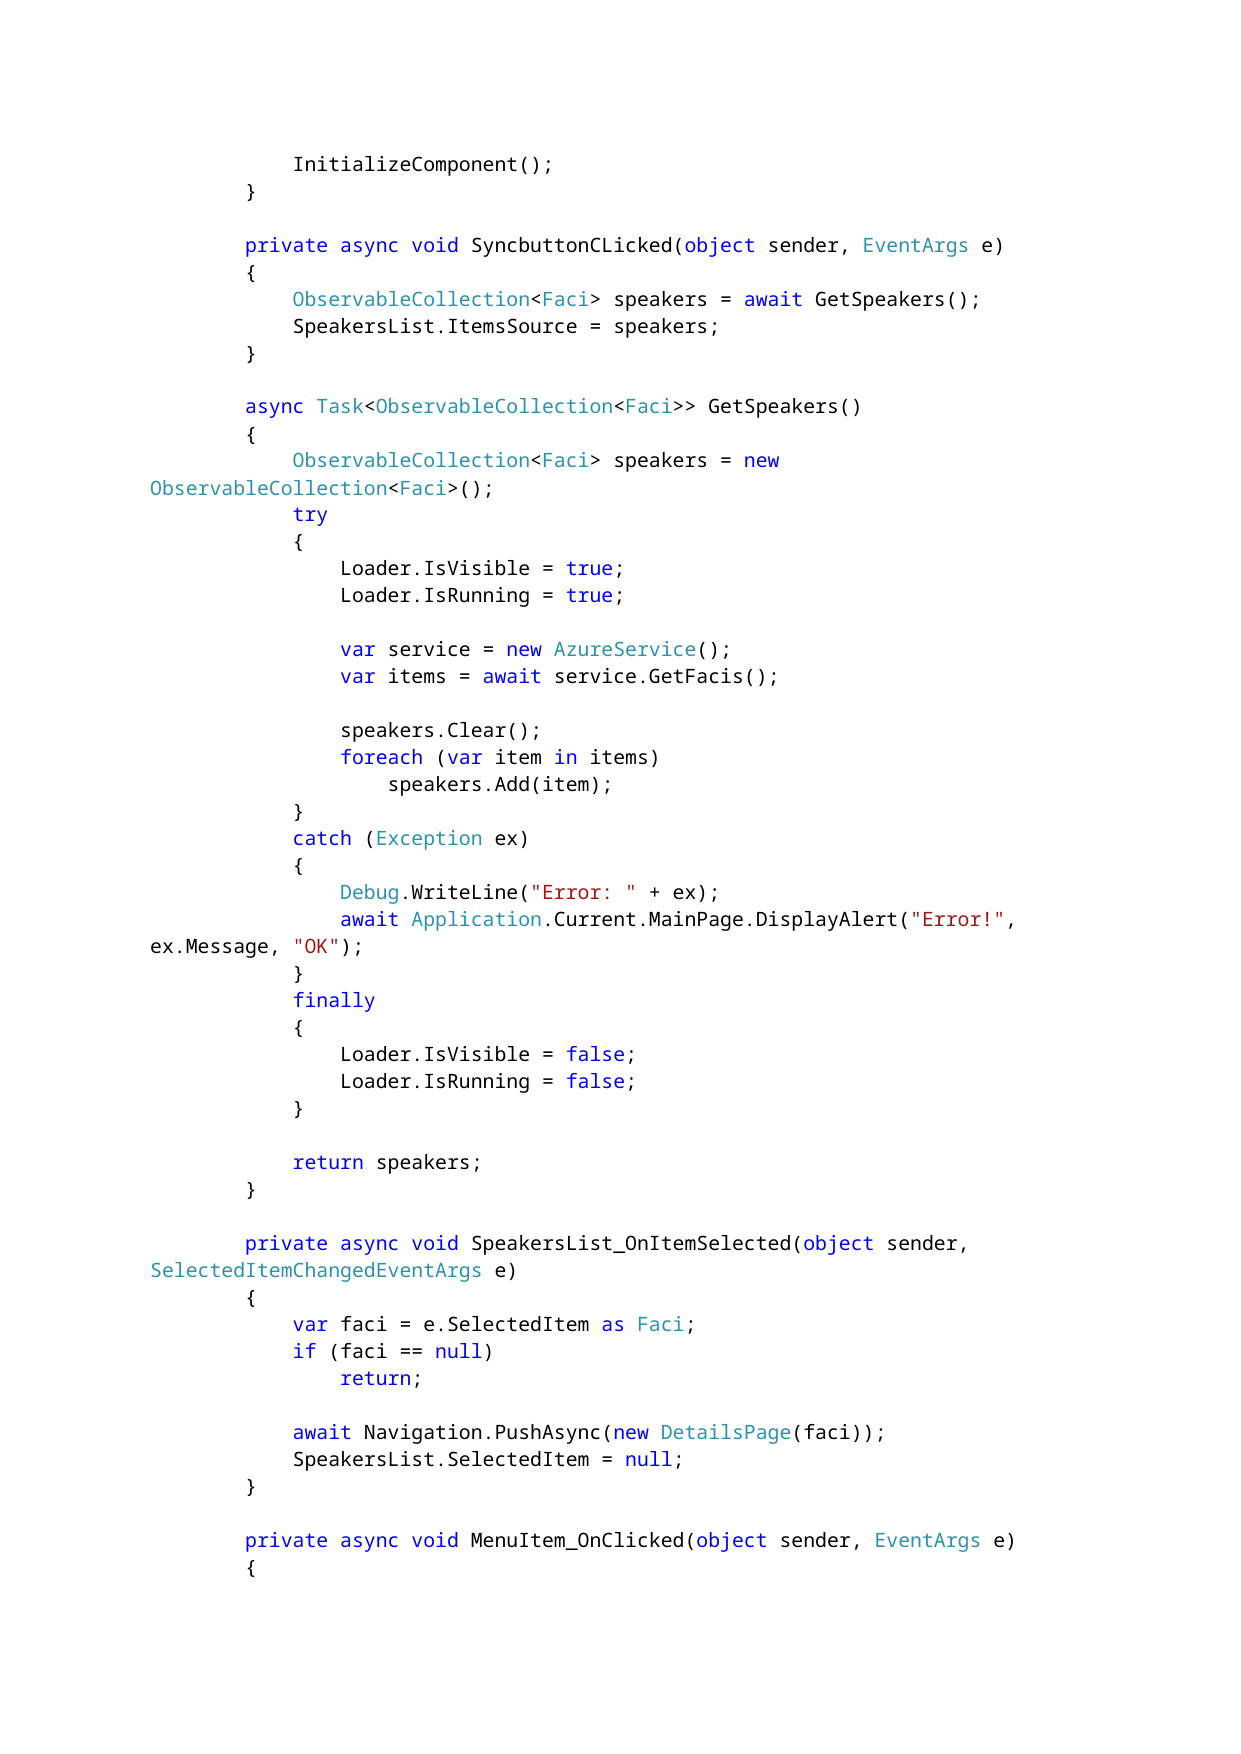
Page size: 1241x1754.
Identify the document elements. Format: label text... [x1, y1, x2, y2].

text } [150, 177, 1090, 204]
text ObservableCollection<Faci> speakers = new ObservableCollection<Faci>(); [150, 447, 1090, 501]
text private async void SpeakersList_OnItemSelected(object sender, SelectedItemChangedEventArgs e) [150, 1229, 1090, 1283]
text Debug.WriteLine("Error: " + ex); [150, 878, 1090, 905]
text } [150, 959, 1090, 986]
text finally [150, 986, 1090, 1013]
text } [150, 339, 1090, 366]
text async Task<ObservableCollection<Faci>> GetSpeakers() [150, 393, 1090, 420]
text Loader.IsVisible = false; [150, 1040, 1090, 1067]
text var items = await service.GetFacis(); [150, 663, 1090, 689]
text speakers.Clear(); [150, 717, 1090, 743]
text ObservableCollection<Faci> speakers = await GetSpeakers(); [150, 285, 1090, 312]
text { [150, 851, 1090, 878]
text Loader.IsRunning = true; [150, 582, 1090, 609]
text await Navigation.PushAsync(new DetailsPage(faci)); [150, 1418, 1090, 1445]
text SpeakersList.ItemsSource = speakers; [150, 312, 1090, 339]
text catch (Exception ex) [150, 824, 1090, 851]
text var service = new AzureService(); [150, 636, 1090, 663]
text { [150, 1013, 1090, 1040]
text Loader.IsRunning = false; [150, 1067, 1090, 1094]
text } [150, 1094, 1090, 1121]
text return speakers; [150, 1148, 1090, 1175]
text var faci = e.SelectedItem as Faci; [150, 1310, 1090, 1337]
text } [150, 1472, 1090, 1499]
text SpeakersList.SelectedItem = null; [150, 1445, 1090, 1472]
text speakers.Add(item); [150, 771, 1090, 797]
text { [150, 258, 1090, 285]
text { [150, 420, 1090, 447]
text try [150, 501, 1090, 528]
text { [150, 1283, 1090, 1310]
text } [150, 1175, 1090, 1202]
text foreach (var item in items) [150, 743, 1090, 771]
text private async void SyncbuttonCLicked(object sender, EventArgs e) [150, 231, 1090, 258]
text Loader.IsVisible = true; [150, 555, 1090, 582]
text { [150, 1553, 1090, 1580]
text if (faci == null) [150, 1337, 1090, 1364]
text private async void MenuItem_OnClicked(object sender, EventArgs e) [150, 1526, 1090, 1553]
text } [150, 797, 1090, 824]
text return; [150, 1364, 1090, 1391]
text { [150, 528, 1090, 555]
text await Application.Current.MainPage.DisplayAlert("Error!", ex.Message, "OK"); [150, 905, 1090, 959]
text InitializeComponent(); [150, 150, 1090, 177]
